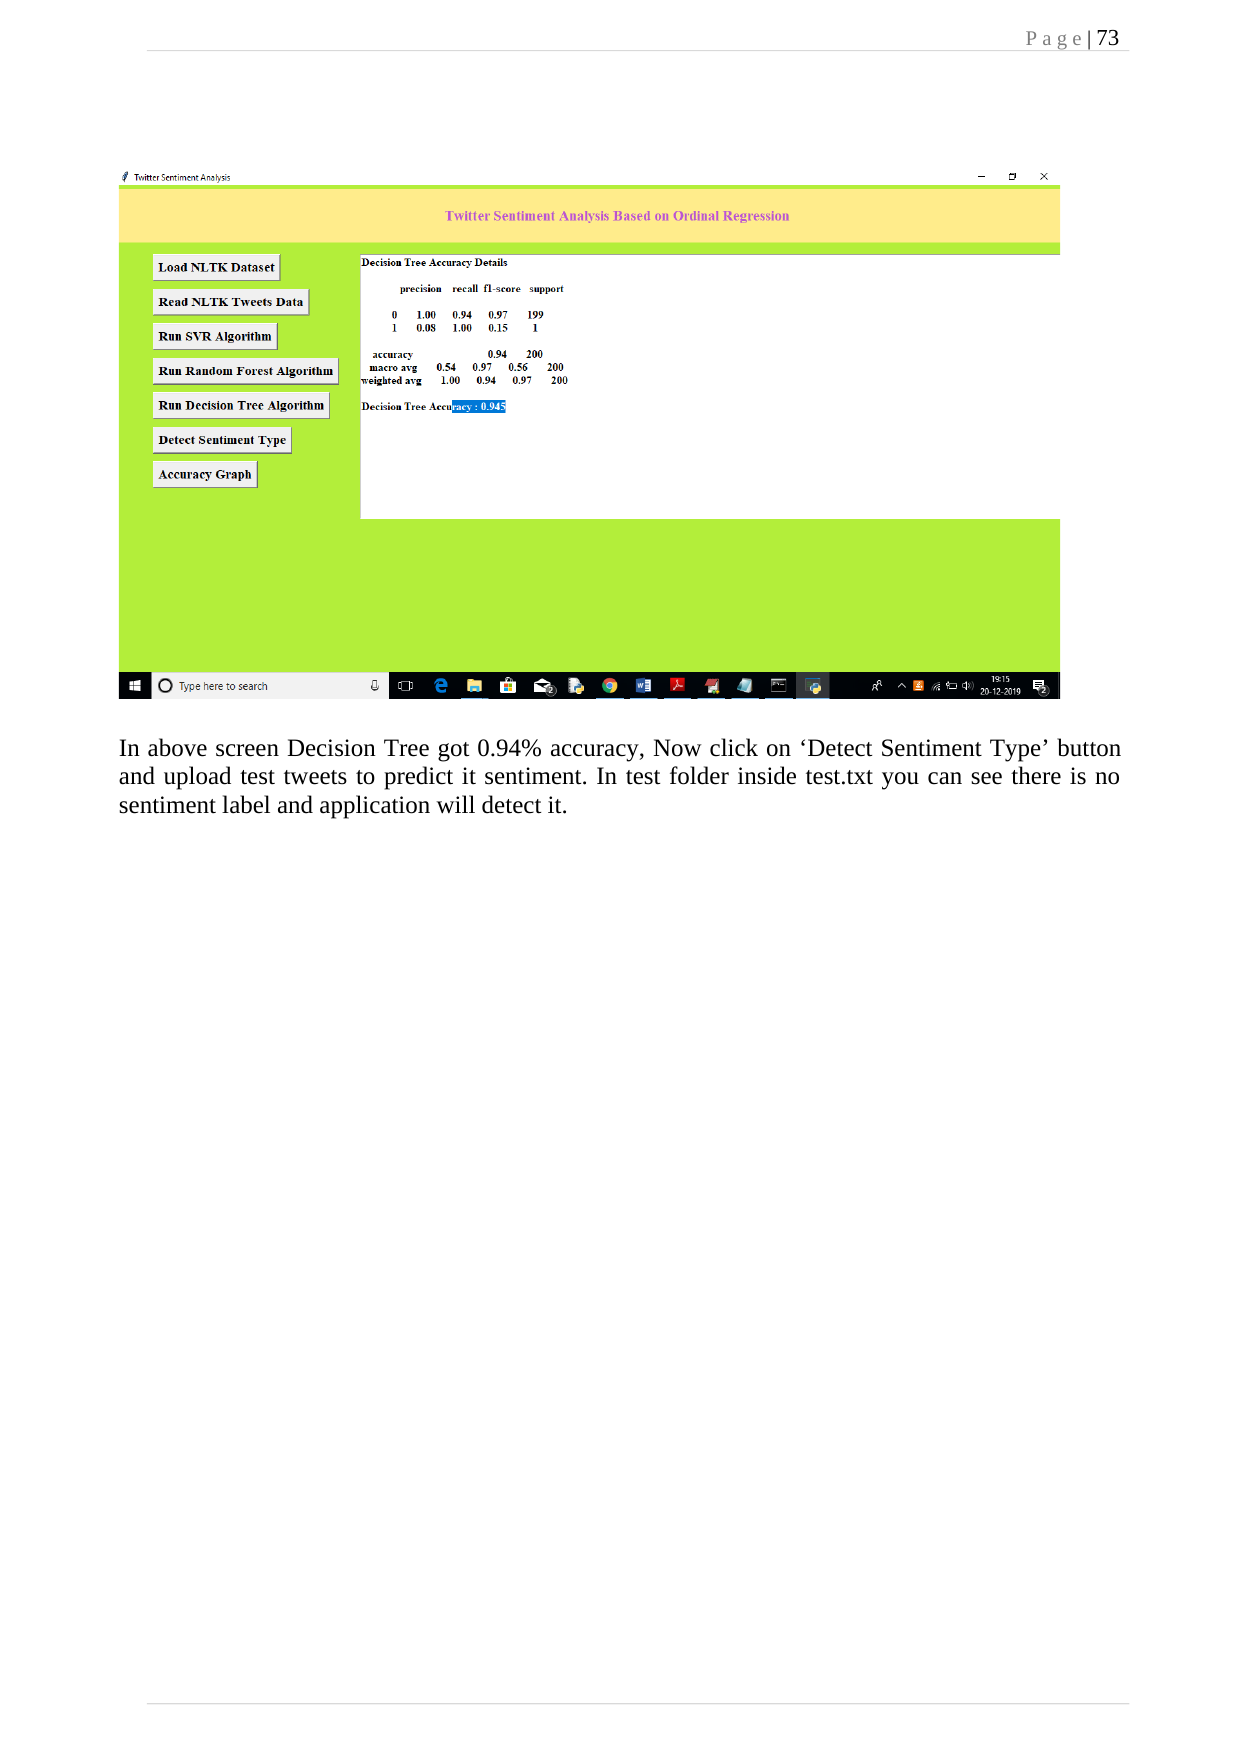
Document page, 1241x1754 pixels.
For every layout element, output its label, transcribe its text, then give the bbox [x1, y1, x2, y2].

text In above screen Decision Tree got 0.94% accuracy, Now click on ‘Detect Sentiment Type’ button and upload test tweets to predict it sentiment. In test folder inside test.txt you can see there is no sentiment label and application will detect it. [119, 733, 1122, 819]
picture [118, 169, 1060, 699]
